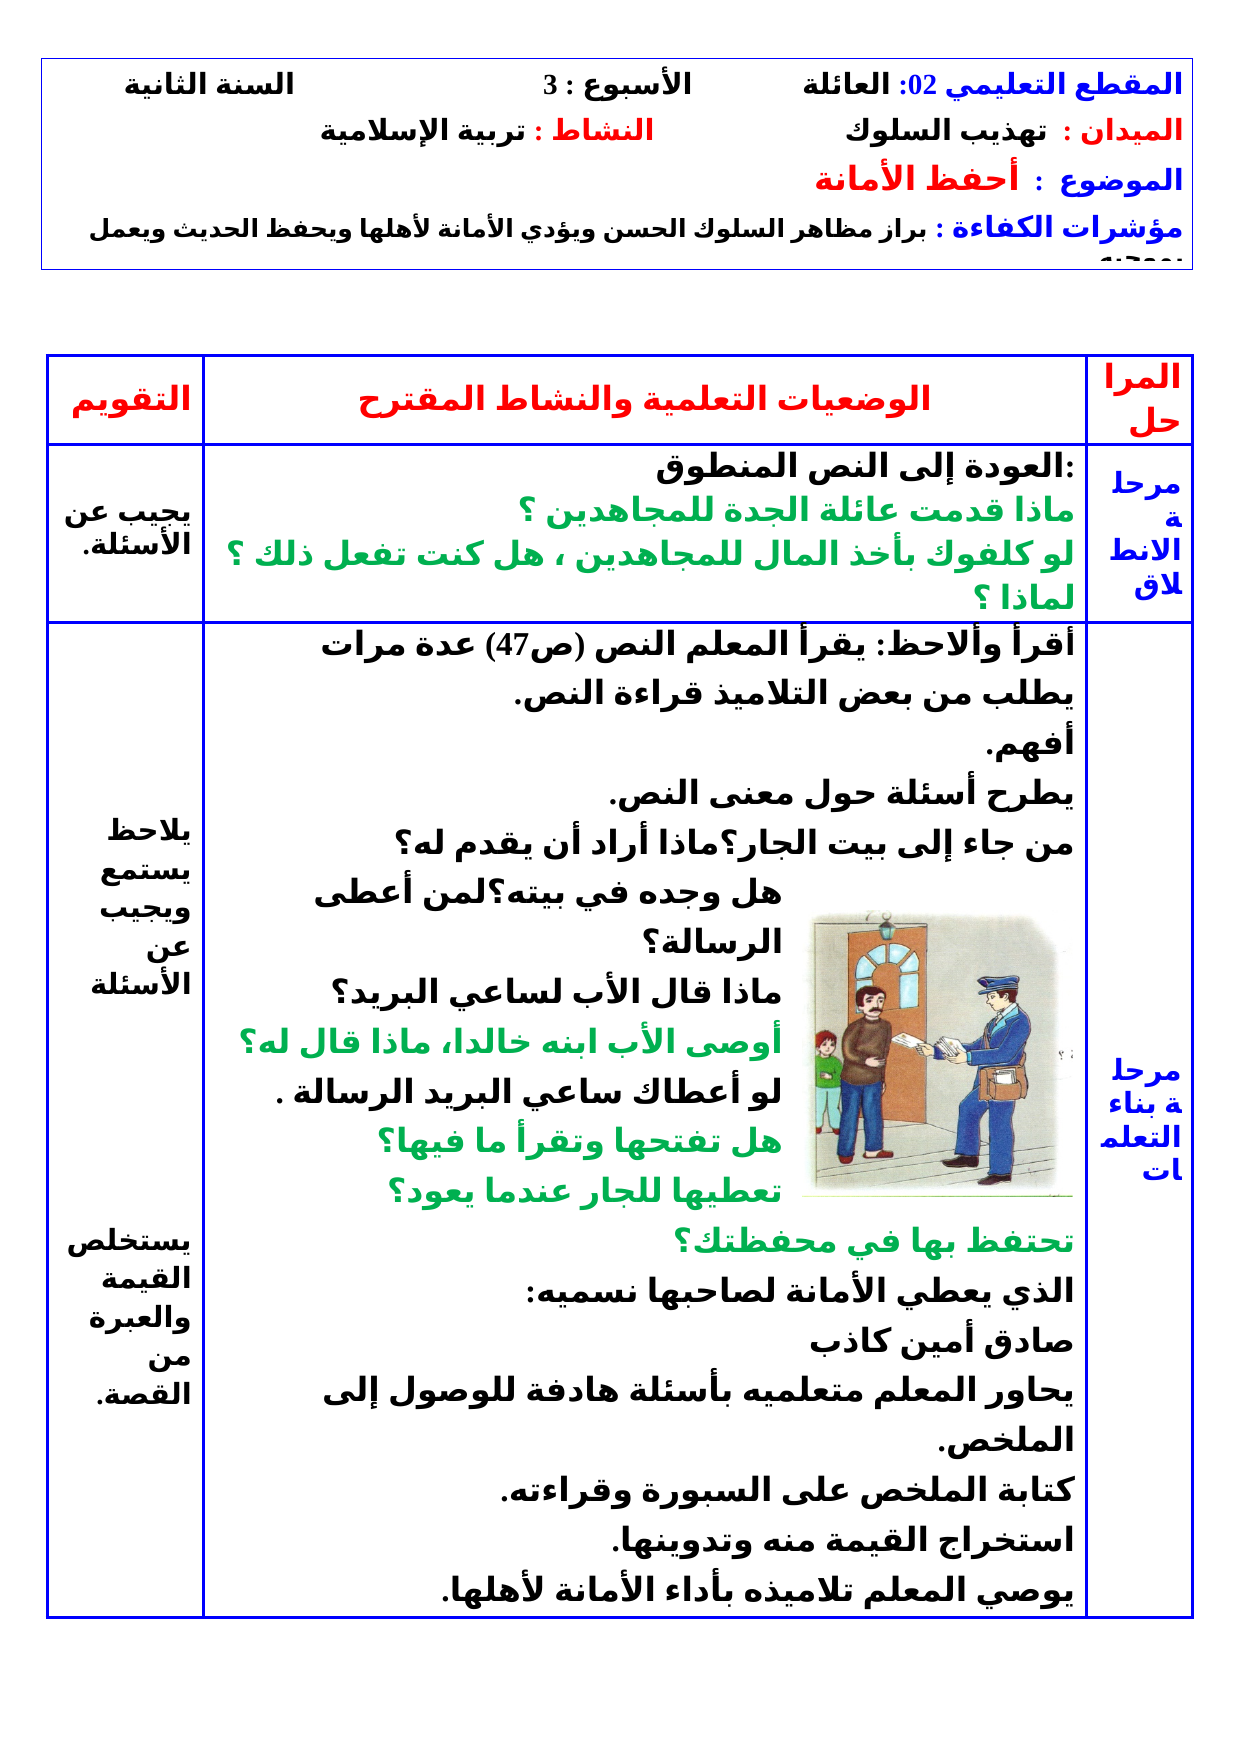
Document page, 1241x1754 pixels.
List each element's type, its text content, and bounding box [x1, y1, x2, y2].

table_cell مرحلة الانطلاق [1088, 446, 1191, 621]
table_header الوضعيات التعلمية والنشاط المقترح [205, 357, 1085, 443]
table_cell مرحلة بناء التعلمات [1088, 624, 1191, 1616]
table_cell العودة إلى النص المنطوق: ماذا قدمت عائلة الجدة للمجاھدین ؟ لو كلفوك بأخذ المال للمجاھدین ، ھل كنت تفعل ذلك ؟ لماذا ؟ [205, 446, 1085, 621]
table_cell يلاحظ يستمع ويجيب عن الأسئلة يستخلص القيمة والعبرة من القصة. [49, 624, 202, 1616]
table_cell أقرأ وألاحظ: يقرأ المعلم النص (ص47) عدة مرات يطلب من بعض التلاميذ قراءة النص. أفهم. يطرح أسئلة حول معنى النص. من جاء إلى بيت الجار؟ماذا أراد أن يقدم له؟ هل وجده في بيته؟لمن أعطى الرسالة؟ ماذا قال الأب لساعي البريد؟ أوصى الأب ابنه خالدا، ماذا قال له؟ لو أعطاك ساعي البريد الرسالة . هل تفتحها وتقرأ ما فيها؟ تعطيها للجار عندما يعود؟ تحتفظ بها في محفظتك؟ الذي يعطي الأمانة لصاحبها نسميه: صادق أمين كاذب يحاور المعلم متعلميه بأسئلة هادفة للوصول إلى الملخص. كتابة الملخص على السبورة وقراءته. استخراج القيمة منه وتدوينها. يوصي المعلم تلاميذه بأداء الأمانة لأهلها. [205, 624, 1085, 1616]
table_cell يجيب عن الأسئلة. [49, 446, 202, 621]
table_header المراحل [1088, 357, 1191, 443]
picture [800, 910, 1073, 1195]
table_header التقويم [49, 357, 202, 443]
